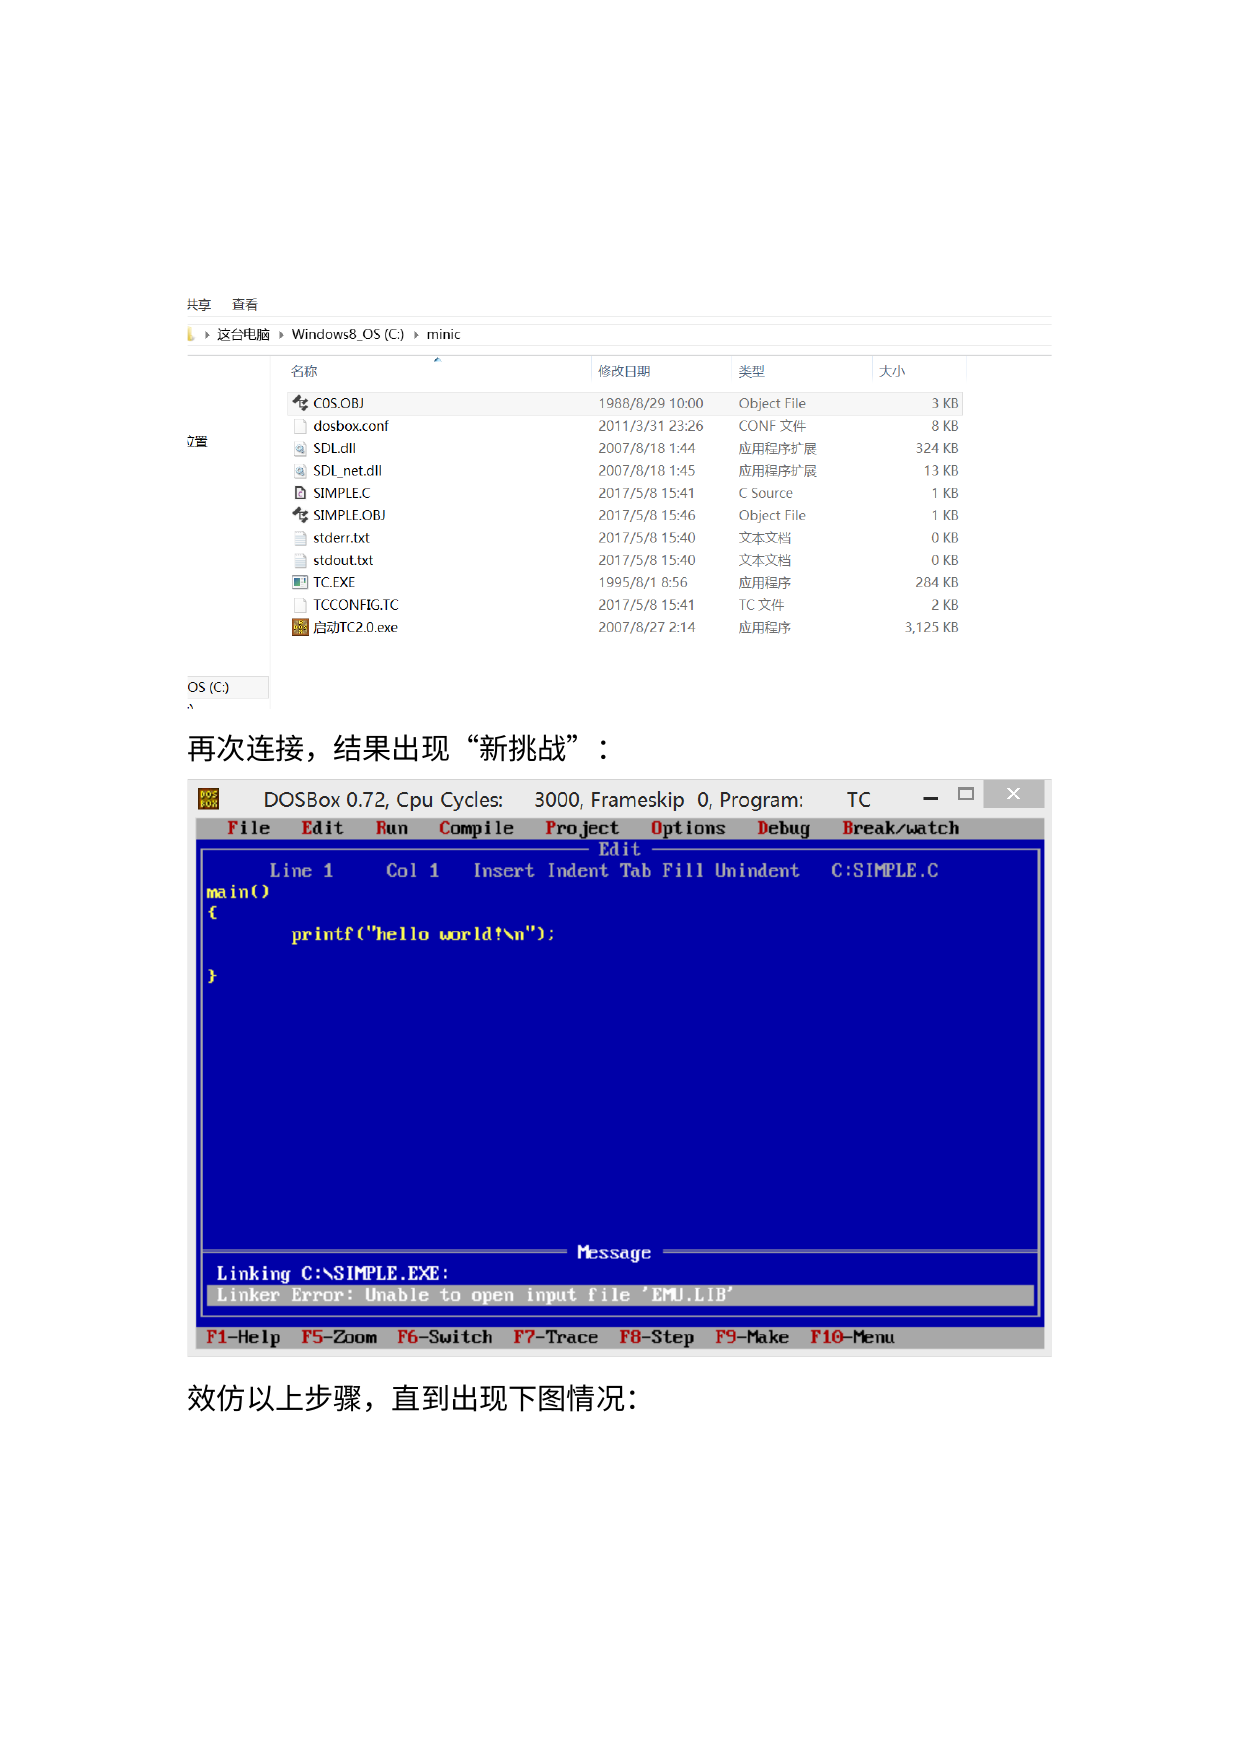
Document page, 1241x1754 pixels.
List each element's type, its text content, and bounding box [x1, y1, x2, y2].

picture [187, 292, 1052, 709]
picture [187, 779, 1052, 1357]
list 再次连接，结果出现“新挑战”： [187, 714, 1053, 779]
list 效仿以上步骤，直到出现下图情况： [187, 1364, 1053, 1429]
